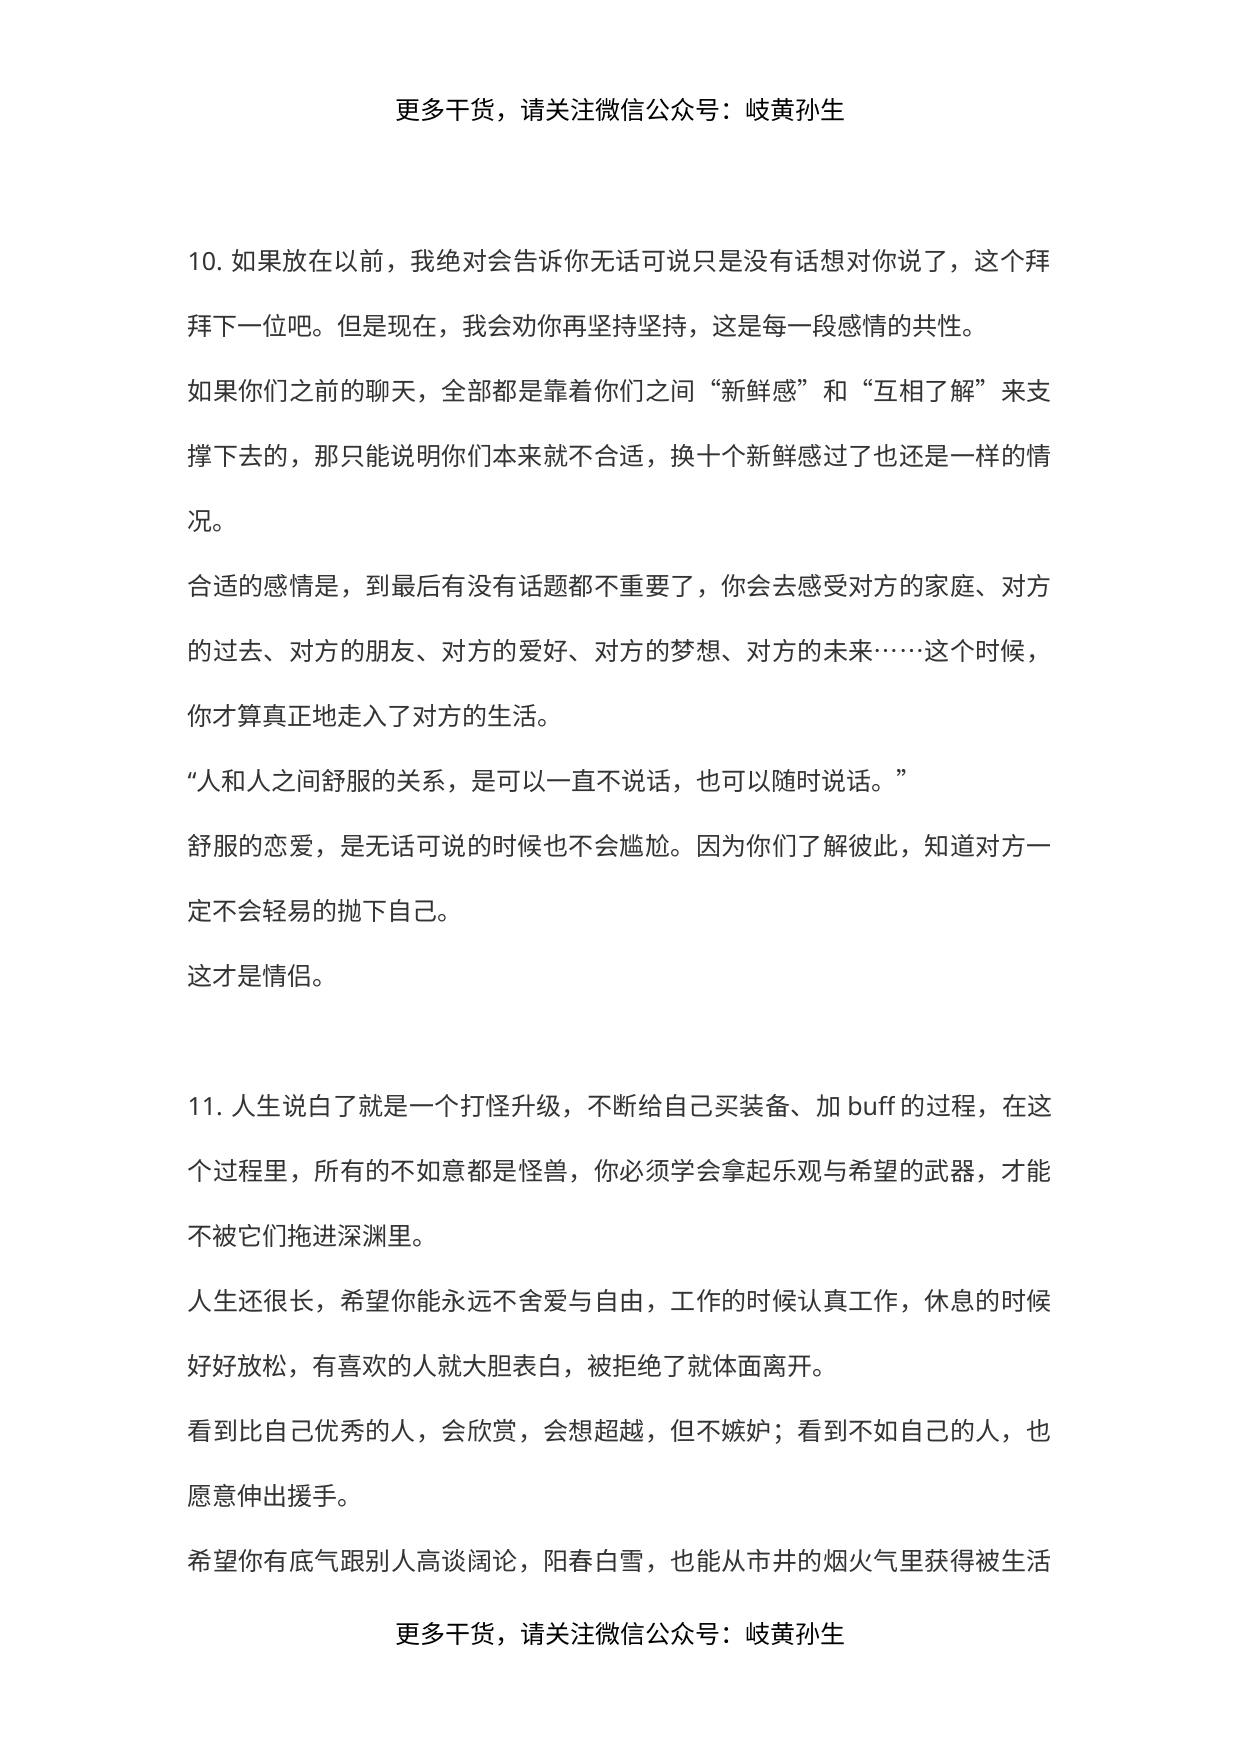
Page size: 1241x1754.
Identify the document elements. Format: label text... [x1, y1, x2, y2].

list 如果放在以前，我绝对会告诉你无话可说只是没有话想对你说了，这个拜拜下一位吧。但是现在，我会劝你再坚持坚持，这是每一段感情的共性。 如果你们之前的聊天，全部都是靠着你们之间“新鲜感”和“互相了解”来支撑下去的，那只能说明你们本来就不合适，换十个新鲜感过了也还是一样的情况。 合适的感情是，到最后有没有话题都不重要了，你会去感受对方的家庭、对方的过去、对方的朋友、对方的爱好、对方的梦想、对方的未来……这个时候，你才算真正地走入了对方的生活。 “人和人之间舒服的关系，是可以一直不说话，也可以随时说话。” 舒服的恋爱，是无话可说的时候也不会尴尬。因为你们了解彼此，知道对方一定不会轻易的抛下自己。 这才是情侣。 [187, 227, 1053, 1007]
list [187, 1072, 1053, 1592]
